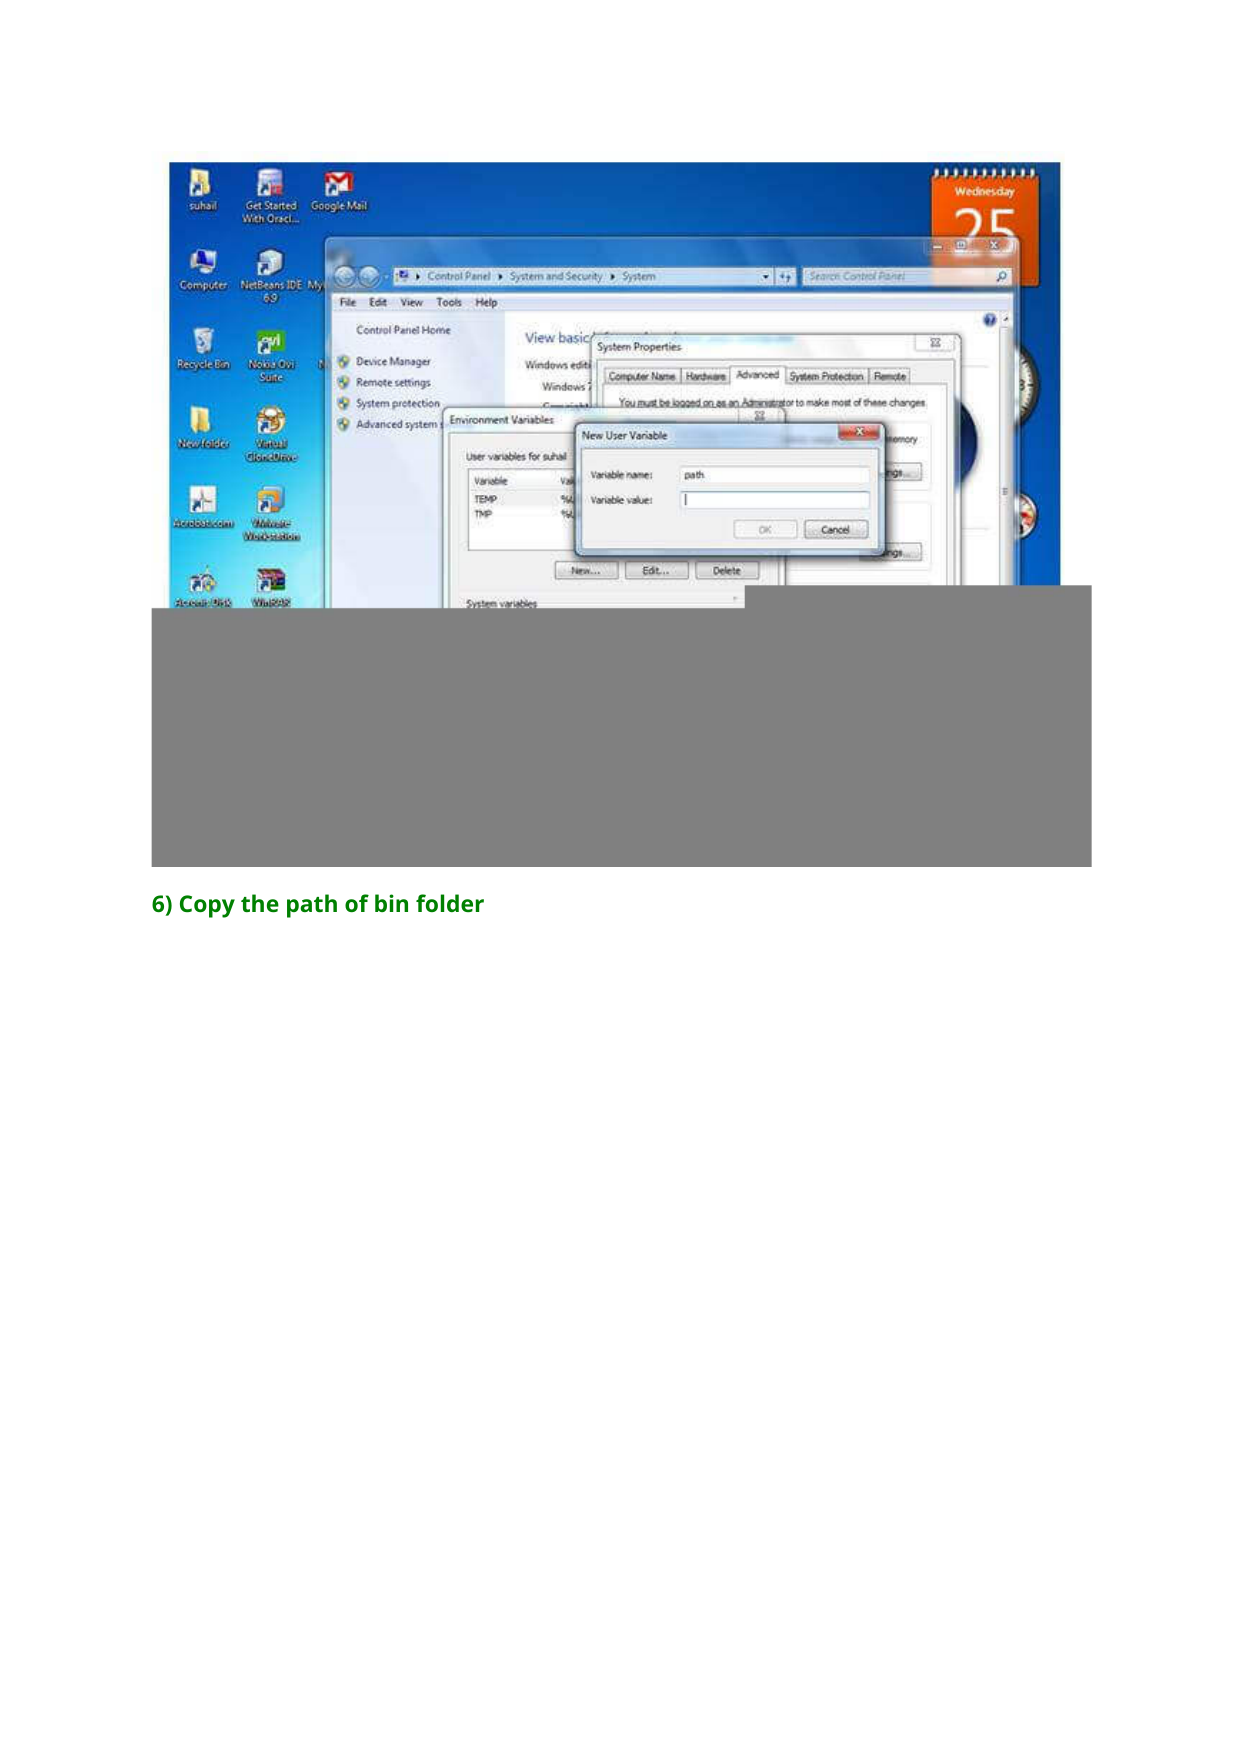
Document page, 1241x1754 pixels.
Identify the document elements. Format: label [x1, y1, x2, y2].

picture [151, 151, 1092, 867]
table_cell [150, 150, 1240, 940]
